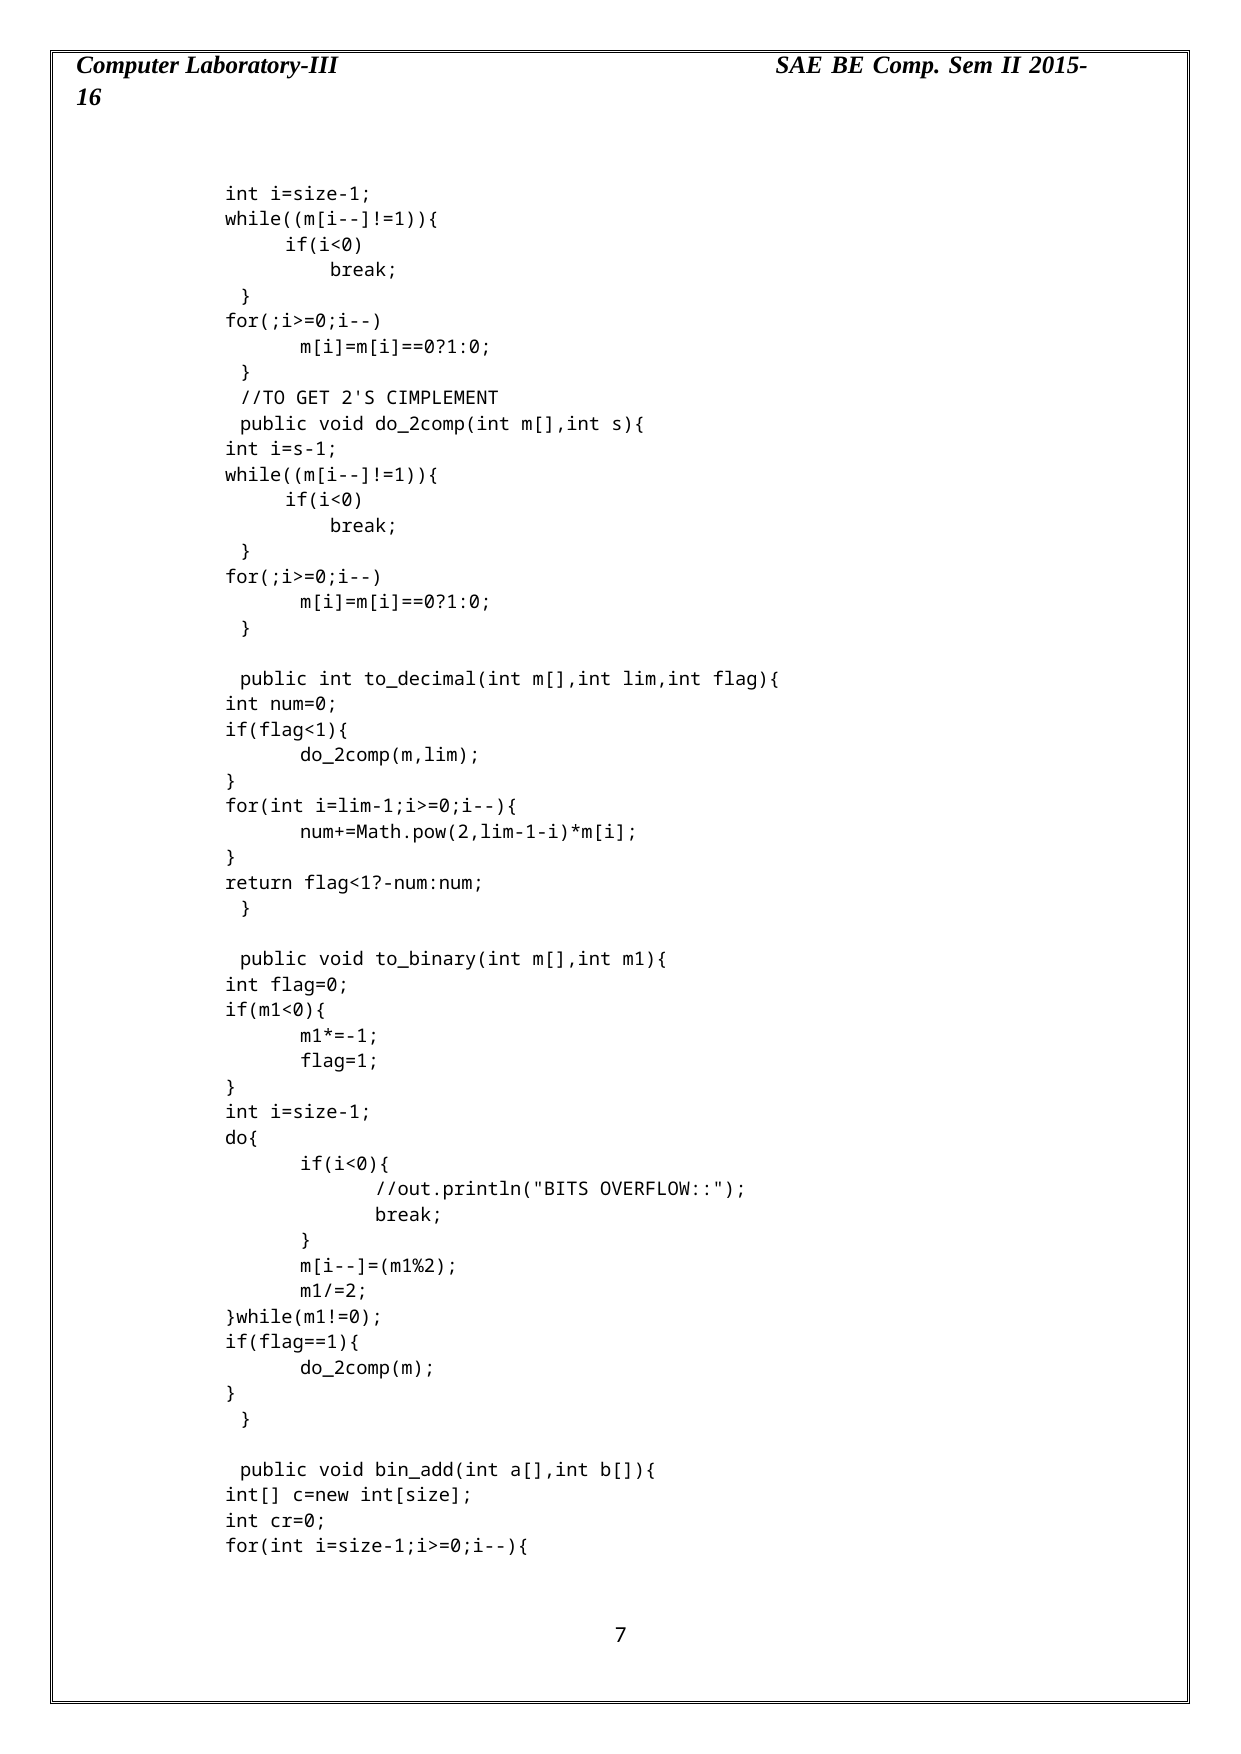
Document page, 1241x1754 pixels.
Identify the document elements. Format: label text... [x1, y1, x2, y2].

text int i=size-1; [150, 1099, 1091, 1124]
text public void to_binary(int m[],int m1){ [150, 946, 1091, 971]
text m[i--]=(m1%2); [150, 1252, 1091, 1277]
text int num=0; [150, 691, 1091, 716]
text if(i<0){ [150, 1150, 1091, 1175]
text for(;i>=0;i--) [150, 563, 1091, 588]
text } [150, 359, 1091, 384]
text int[] c=new int[size]; [150, 1482, 1091, 1507]
text int cr=0; [150, 1507, 1091, 1533]
text m1/=2; [150, 1277, 1091, 1303]
text } [150, 1226, 1091, 1252]
text } [150, 895, 1091, 920]
text break; [150, 257, 1091, 282]
text } [150, 614, 1091, 639]
text int i=s-1; [150, 435, 1091, 461]
text if(flag==1){ [150, 1328, 1091, 1354]
text } [150, 282, 1091, 308]
text //TO GET 2'S CIMPLEMENT [150, 384, 1091, 410]
text public void do_2comp(int m[],int s){ [150, 410, 1091, 435]
text } [150, 1073, 1091, 1099]
text public int to_decimal(int m[],int lim,int flag){ [150, 665, 1091, 691]
text do{ [150, 1124, 1091, 1150]
text break; [150, 512, 1091, 537]
text for(;i>=0;i--) [150, 308, 1091, 333]
text } [150, 1405, 1091, 1431]
text } [150, 767, 1091, 793]
text if(i<0) [150, 231, 1091, 257]
text return flag<1?-num:num; [150, 869, 1091, 895]
text //out.println("BITS OVERFLOW::"); [150, 1175, 1091, 1201]
text while((m[i--]!=1)){ [150, 461, 1091, 486]
text do_2comp(m,lim); [150, 742, 1091, 767]
text if(flag<1){ [150, 716, 1091, 742]
text if(m1<0){ [150, 997, 1091, 1022]
text } [150, 844, 1091, 869]
text m[i]=m[i]==0?1:0; [150, 333, 1091, 359]
text for(int i=lim-1;i>=0;i--){ [150, 793, 1091, 818]
text public void bin_add(int a[],int b[]){ [150, 1456, 1091, 1482]
text } [150, 1379, 1091, 1405]
text num+=Math.pow(2,lim-1-i)*m[i]; [150, 818, 1091, 844]
text int flag=0; [150, 971, 1091, 997]
text m[i]=m[i]==0?1:0; [150, 588, 1091, 614]
text int i=size-1; [150, 180, 1091, 206]
text m1*=-1; [150, 1022, 1091, 1048]
text } [150, 537, 1091, 563]
text do_2comp(m); [150, 1354, 1091, 1379]
text break; [150, 1201, 1091, 1226]
text if(i<0) [150, 486, 1091, 512]
text while((m[i--]!=1)){ [150, 206, 1091, 231]
text }while(m1!=0); [150, 1303, 1091, 1328]
text for(int i=size-1;i>=0;i--){ [150, 1533, 1091, 1558]
text flag=1; [150, 1048, 1091, 1073]
